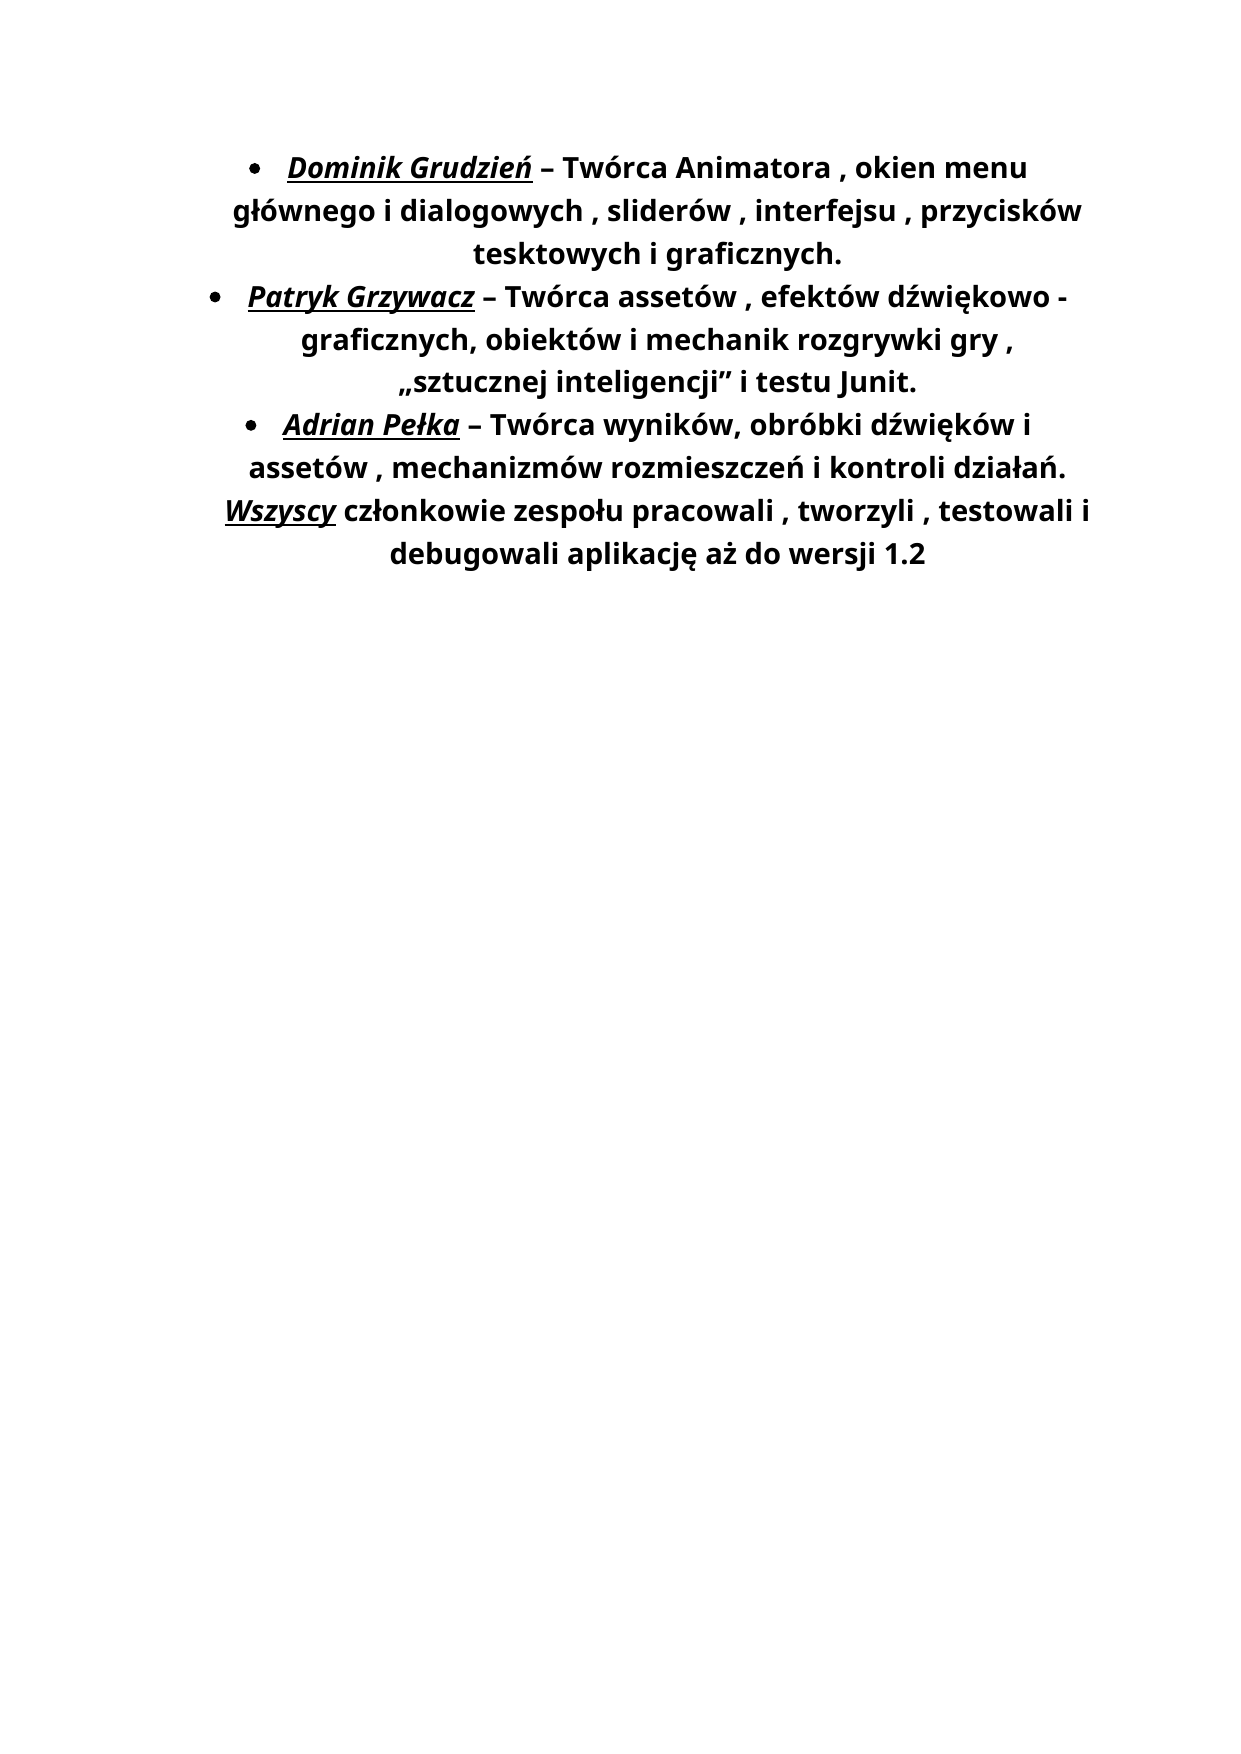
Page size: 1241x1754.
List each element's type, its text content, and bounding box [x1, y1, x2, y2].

list Adrian Pełka – Twórca wyników, obróbki dźwięków i assetów , mechanizmów rozmieszczeń i kontroli działań. [185, 404, 1093, 487]
list Dominik Grudzień – Twórca Animatora , okien menu głównego i dialogowych , sliderów , interfejsu , przycisków tesktowych i graficznych. [185, 148, 1093, 273]
list Wszyscy członkowie zespołu pracowali , tworzyli , testowali i debugowali aplikację aż do wersji 1.2 [223, 490, 1093, 573]
list Patryk Grzywacz – Twórca assetów , efektów dźwiękowo - graficznych, obiektów i mechanik rozgrywki gry , „sztucznej inteligencji” i testu Junit. [185, 276, 1093, 401]
